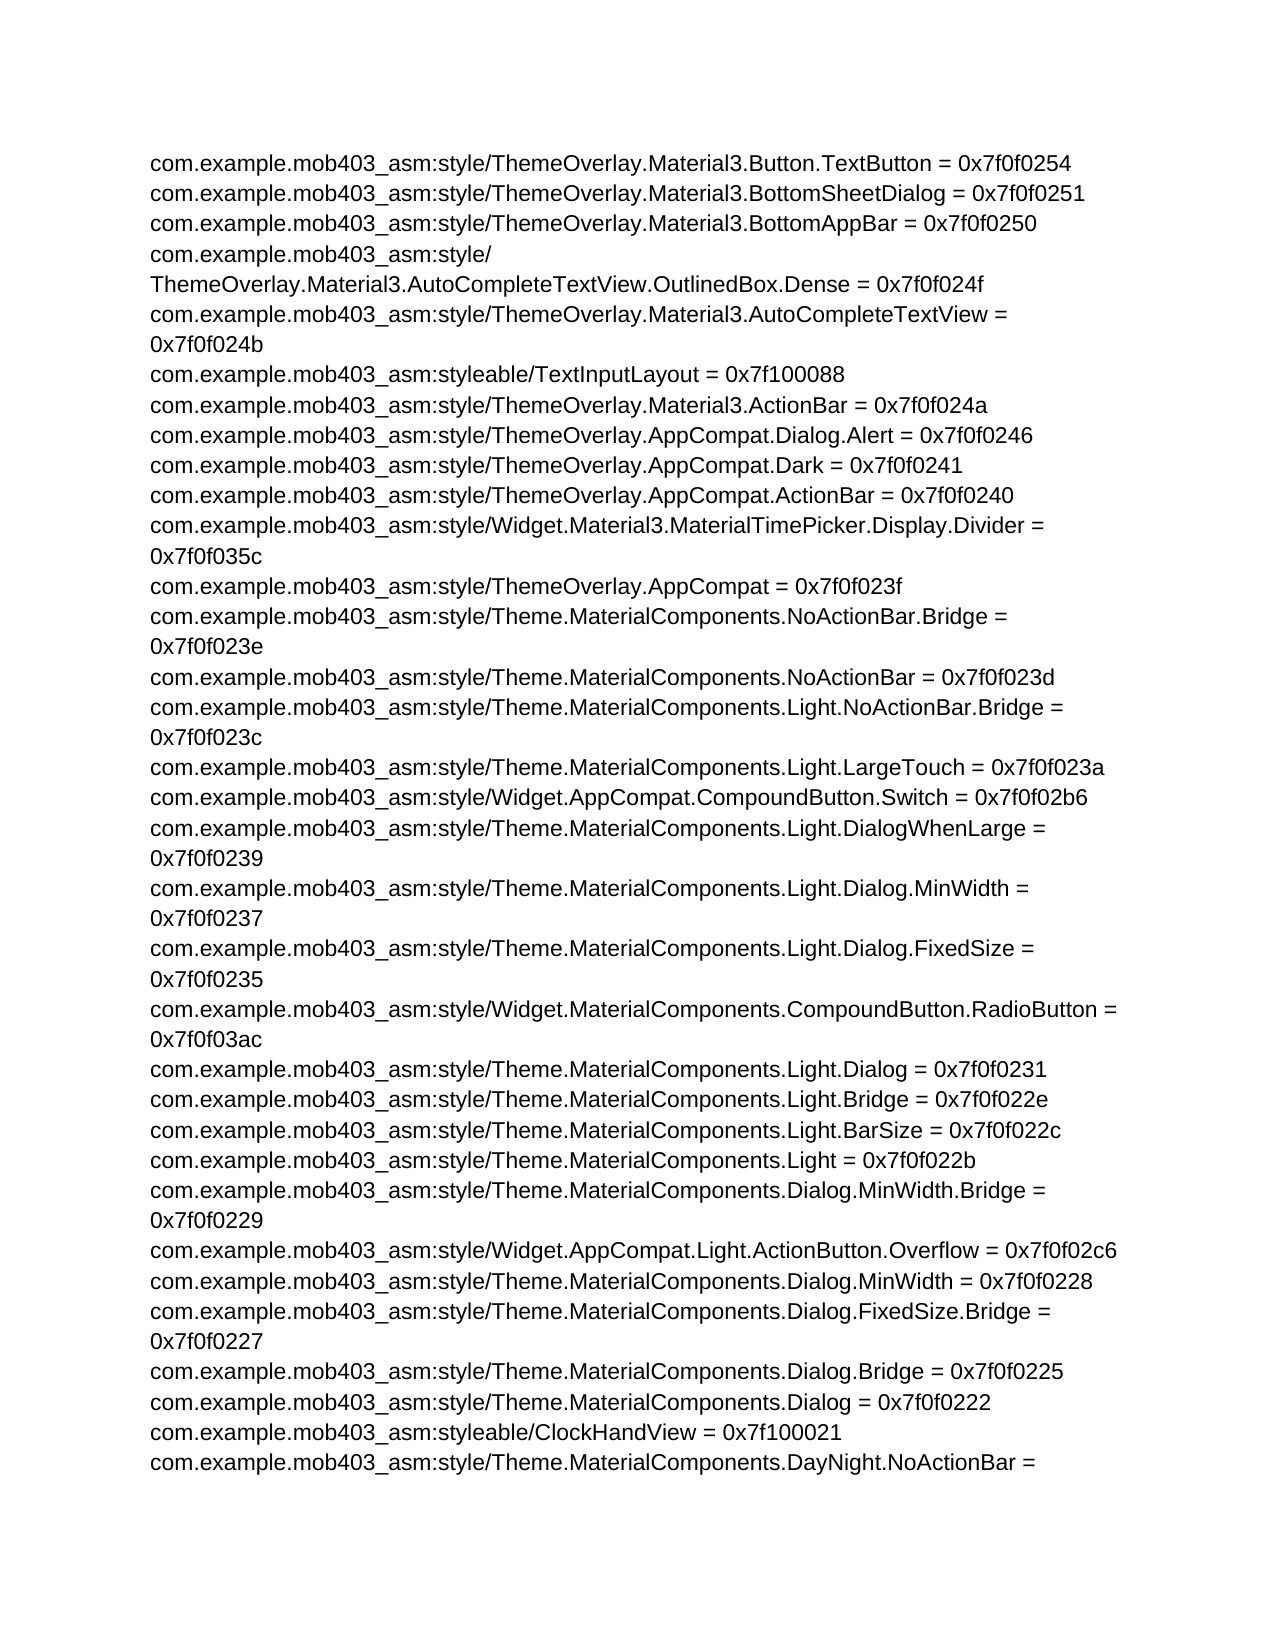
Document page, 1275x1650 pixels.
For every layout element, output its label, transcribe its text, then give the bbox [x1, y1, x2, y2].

text com.example.mob403_asm:style/Theme.MaterialComponents.Light.Dialog = 0x7f0f0231 [150, 1056, 1125, 1083]
text com.example.mob403_asm:style/ThemeOverlay.AppCompat.ActionBar = 0x7f0f0240 [150, 482, 1125, 509]
text com.example.mob403_asm:style/ThemeOverlay.AppCompat.Dialog.Alert = 0x7f0f0246 [150, 422, 1125, 448]
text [150, 1449, 1125, 1475]
text com.example.mob403_asm:style/Theme.MaterialComponents.NoActionBar = 0x7f0f023d [150, 663, 1125, 690]
text com.example.mob403_asm:style/ThemeOverlay.Material3.AutoCompleteTextView = 0x7f0f024b [150, 301, 1125, 358]
text com.example.mob403_asm:style/Theme.MaterialComponents.Light.Dialog.FixedSize = 0x7f0f0235 [150, 935, 1125, 992]
text com.example.mob403_asm:style/Theme.MaterialComponents.Light.Bridge = 0x7f0f022e [150, 1086, 1125, 1113]
text com.example.mob403_asm:style/Theme.MaterialComponents.Light.DialogWhenLarge = 0x7f0f0239 [150, 814, 1125, 871]
text com.example.mob403_asm:style/ThemeOverlay.AppCompat.Dark = 0x7f0f0241 [150, 452, 1125, 478]
text com.example.mob403_asm:style/Theme.MaterialComponents.NoActionBar.Bridge = 0x7f0f023e [150, 603, 1125, 660]
text com.example.mob403_asm:style/Theme.MaterialComponents.Light = 0x7f0f022b [150, 1147, 1125, 1173]
text com.example.mob403_asm:styleable/ClockHandView = 0x7f100021 [150, 1419, 1125, 1445]
text com.example.mob403_asm:style/ThemeOverlay.Material3.Button.TextButton = 0x7f0f0254 [150, 150, 1125, 176]
text com.example.mob403_asm:style/ThemeOverlay.Material3.BottomAppBar = 0x7f0f0250 [150, 210, 1125, 237]
text com.example.mob403_asm:style/Theme.MaterialComponents.Dialog.FixedSize.Bridge = 0x7f0f0227 [150, 1298, 1125, 1354]
text com.example.mob403_asm:style/Theme.MaterialComponents.Light.LargeTouch = 0x7f0f023a [150, 754, 1125, 781]
text com.example.mob403_asm:style/Theme.MaterialComponents.Light.NoActionBar.Bridge = 0x7f0f023c [150, 694, 1125, 750]
text com.example.mob403_asm:style/Widget.Material3.MaterialTimePicker.Display.Divider = 0x7f0f035c [150, 512, 1125, 569]
text com.example.mob403_asm:style/ThemeOverlay.AppCompat = 0x7f0f023f [150, 573, 1125, 599]
text com.example.mob403_asm:style/Widget.AppCompat.CompoundButton.Switch = 0x7f0f02b6 [150, 784, 1125, 811]
text com.example.mob403_asm:style/Theme.MaterialComponents.Dialog.MinWidth = 0x7f0f0228 [150, 1268, 1125, 1294]
text com.example.mob403_asm:style/Theme.MaterialComponents.Dialog.MinWidth.Bridge = 0x7f0f0229 [150, 1177, 1125, 1234]
text com.example.mob403_asm:style/Widget.AppCompat.Light.ActionButton.Overflow = 0x7f0f02c6 [150, 1237, 1125, 1264]
text com.example.mob403_asm:style/Theme.MaterialComponents.Light.BarSize = 0x7f0f022c [150, 1117, 1125, 1143]
text com.example.mob403_asm:style/Theme.MaterialComponents.Dialog = 0x7f0f0222 [150, 1388, 1125, 1415]
text com.example.mob403_asm:style/Widget.MaterialComponents.CompoundButton.RadioButton = 0x7f0f03ac [150, 996, 1125, 1052]
text com.example.mob403_asm:style/ThemeOverlay.Material3.ActionBar = 0x7f0f024a [150, 392, 1125, 418]
text com.example.mob403_asm:style/ThemeOverlay.Material3.BottomSheetDialog = 0x7f0f0251 [150, 180, 1125, 207]
text com.example.mob403_asm:style/ThemeOverlay.Material3.AutoCompleteTextView.OutlinedBox.Dense = 0x7f0f024f [150, 241, 1125, 297]
text com.example.mob403_asm:styleable/TextInputLayout = 0x7f100088 [150, 361, 1125, 388]
text com.example.mob403_asm:style/Theme.MaterialComponents.Dialog.Bridge = 0x7f0f0225 [150, 1358, 1125, 1385]
text com.example.mob403_asm:style/Theme.MaterialComponents.Light.Dialog.MinWidth = 0x7f0f0237 [150, 875, 1125, 932]
